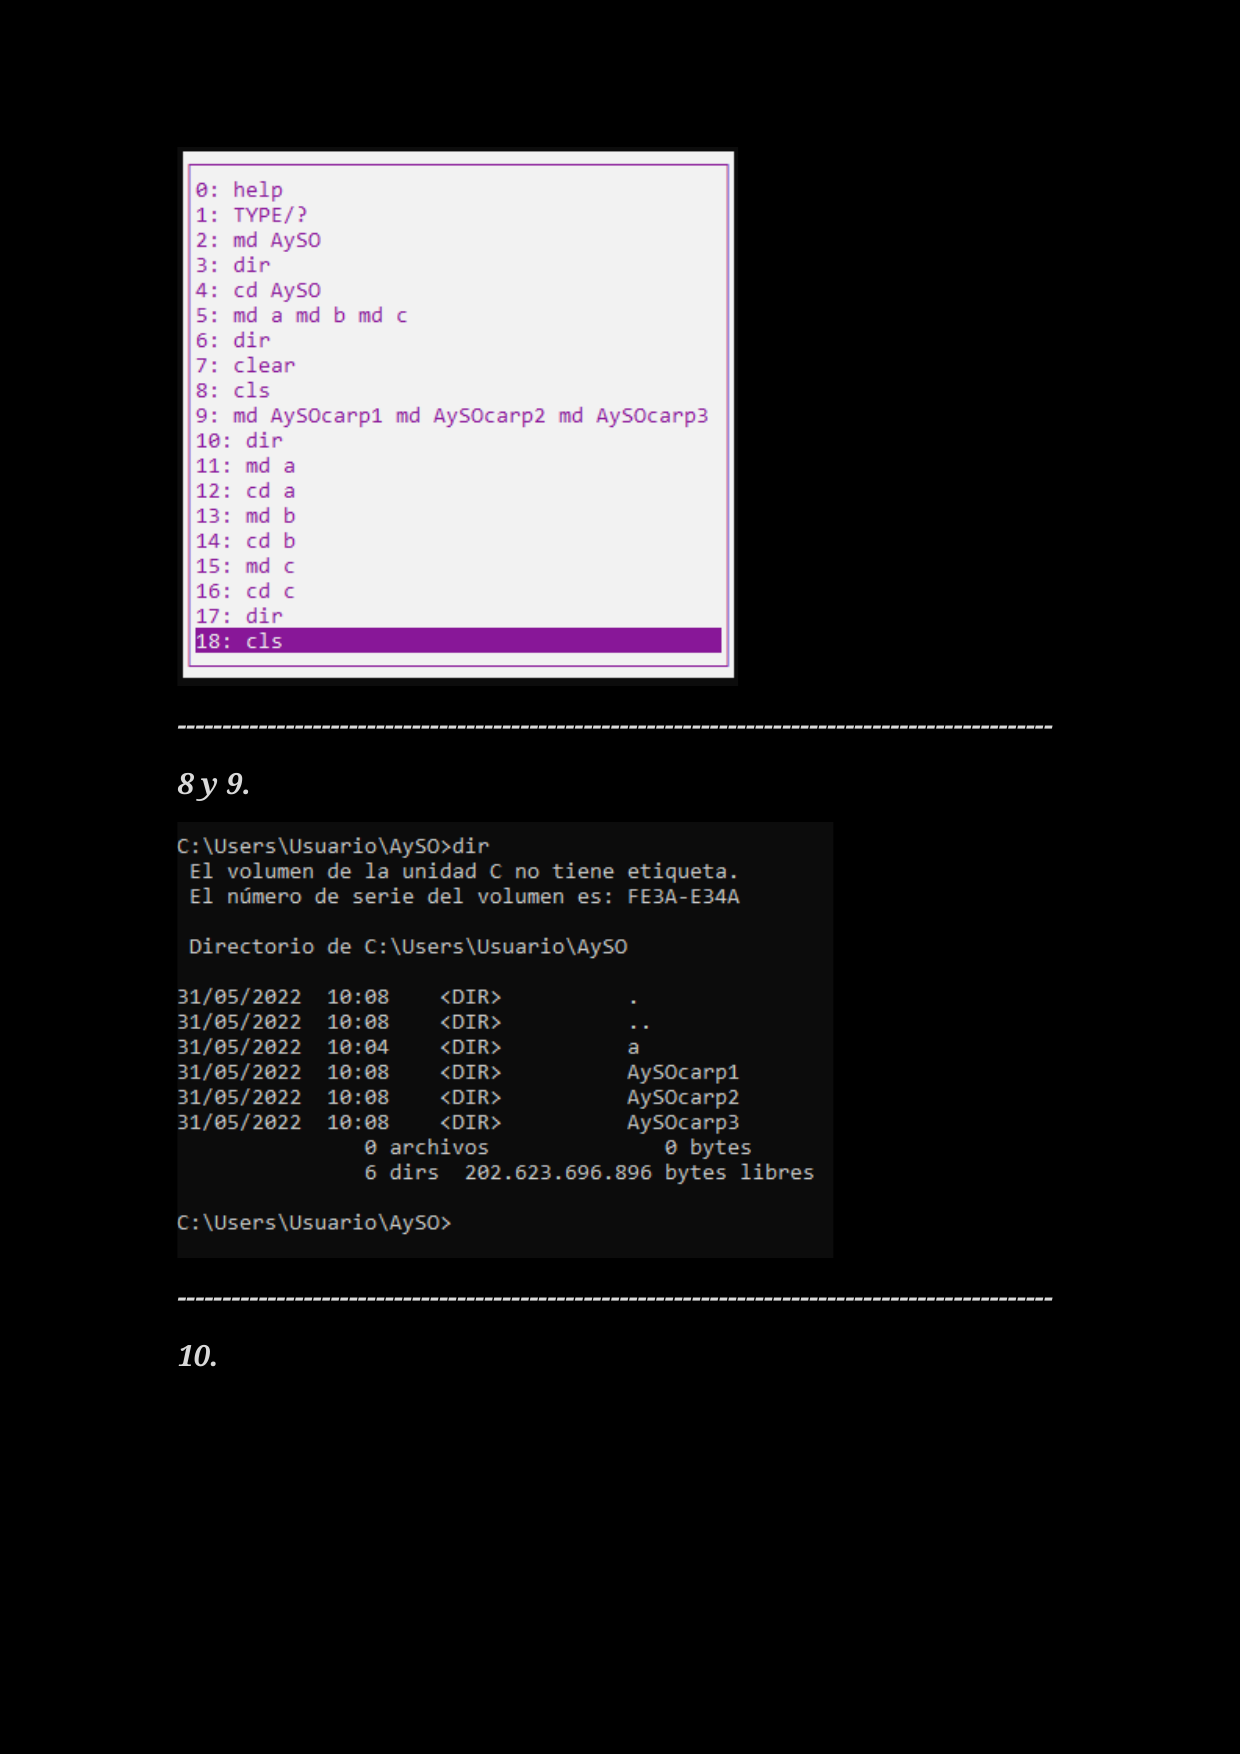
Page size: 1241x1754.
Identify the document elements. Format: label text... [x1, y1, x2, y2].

picture [177, 822, 834, 1258]
text ------------------------------------------------------------------------------------------------- [177, 704, 1063, 744]
text ------------------------------------------------------------------------------------------------- [177, 1276, 1063, 1316]
text 8 y 9. [177, 763, 1063, 803]
text 10. [177, 1336, 1063, 1375]
picture [177, 147, 739, 686]
